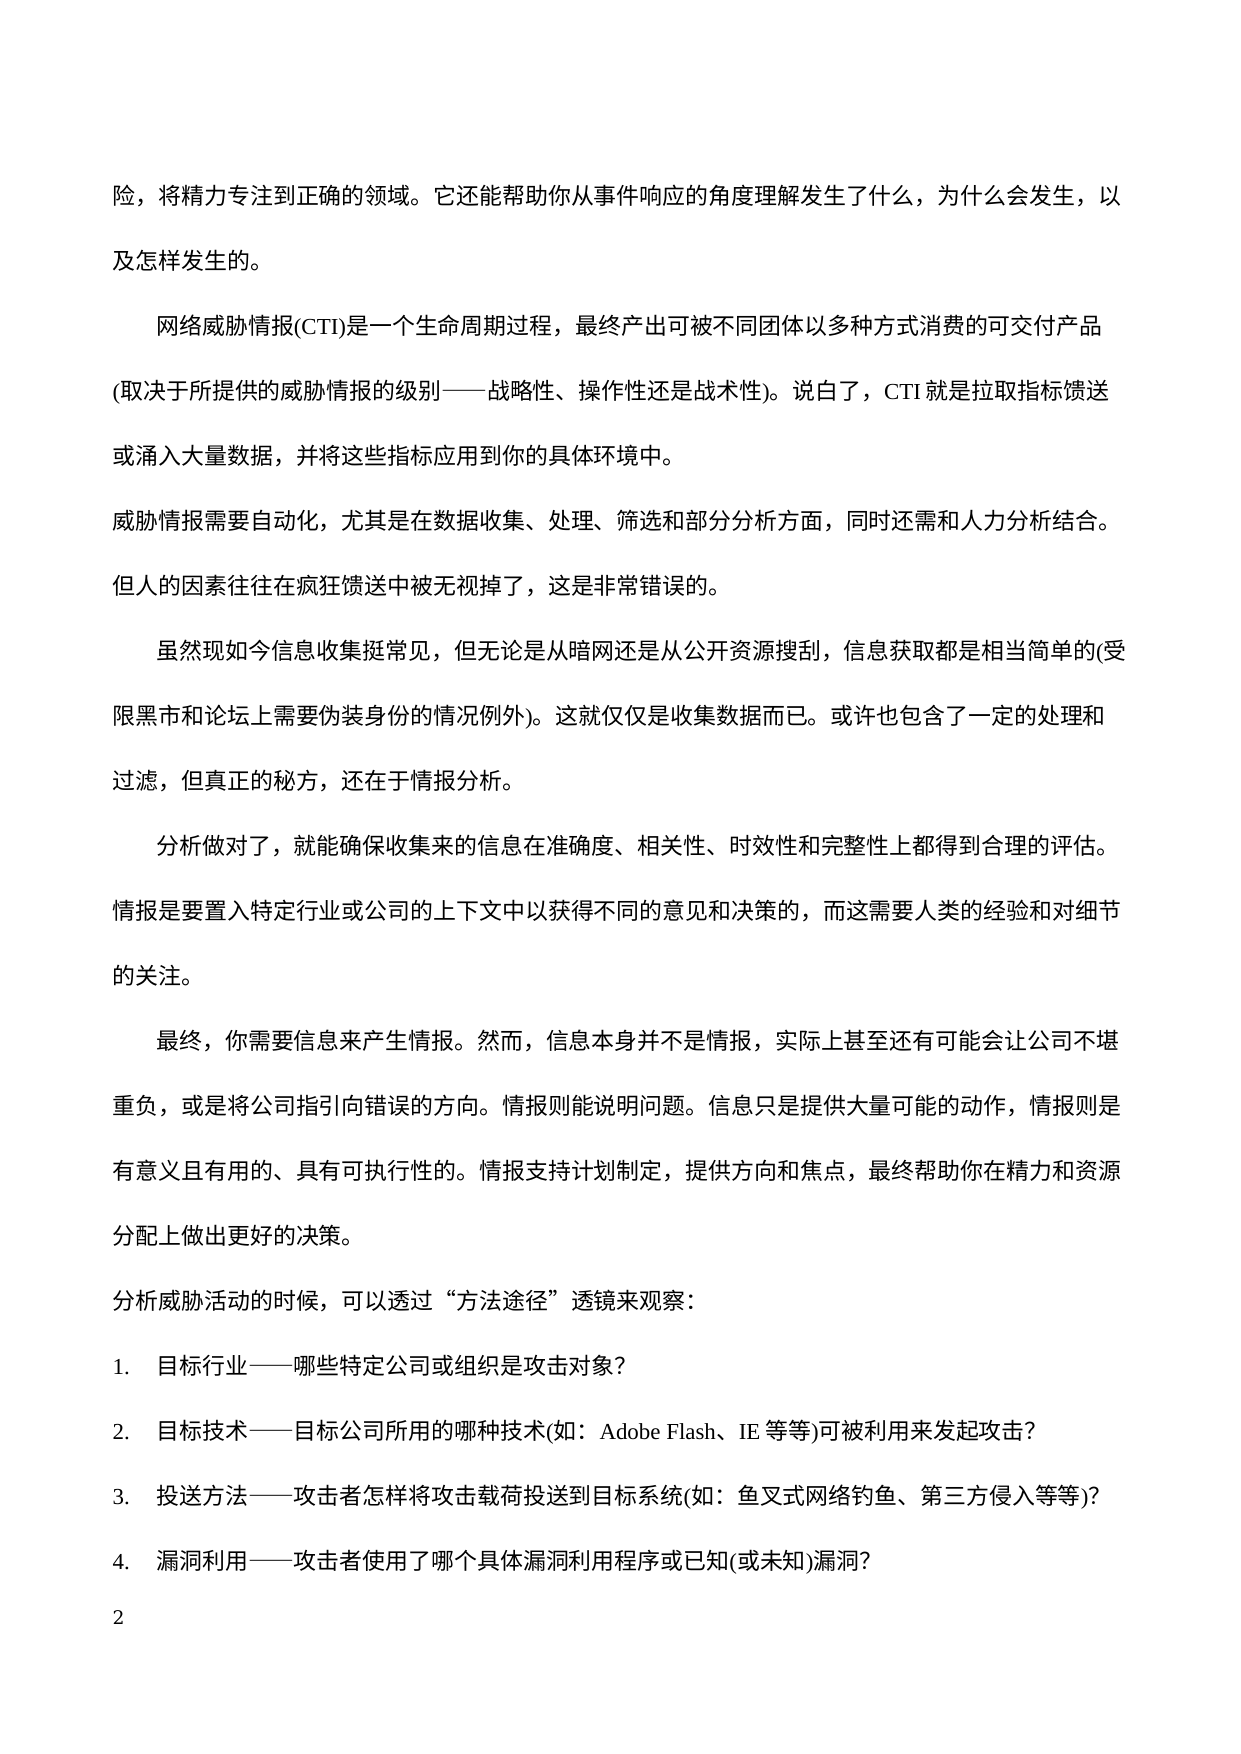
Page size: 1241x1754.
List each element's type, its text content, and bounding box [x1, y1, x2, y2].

list 目标行业——哪些特定公司或组织是攻击对象？ [112, 1332, 1128, 1397]
text 分析威胁活动的时候，可以透过“方法途径”透镜来观察： [112, 1267, 1128, 1332]
text 虽然现如今信息收集挺常见，但无论是从暗网还是从公开资源搜刮，信息获取都是相当简单的(受限黑市和论坛上需要伪装身份的情况例外)。这就仅仅是收集数据而已。或许也包含了一定的处理和过滤，但真正的秘方，还在于情报分析。 [112, 617, 1128, 812]
list 目标技术——目标公司所用的哪种技术(如：Adobe Flash、IE等等)可被利用来发起攻击？ [112, 1397, 1128, 1462]
text 最终，你需要信息来产生情报。然而，信息本身并不是情报，实际上甚至还有可能会让公司不堪重负，或是将公司指引向错误的方向。情报则能说明问题。信息只是提供大量可能的动作，情报则是有意义且有用的、具有可执行性的。情报支持计划制定，提供方向和焦点，最终帮助你在精力和资源分配上做出更好的决策。 [112, 1007, 1128, 1267]
text 分析做对了，就能确保收集来的信息在准确度、相关性、时效性和完整性上都得到合理的评估。情报是要置入特定行业或公司的上下文中以获得不同的意见和决策的，而这需要人类的经验和对细节的关注。 [112, 812, 1128, 1007]
list 漏洞利用——攻击者使用了哪个具体漏洞利用程序或已知(或未知)漏洞？ [112, 1527, 1128, 1592]
text 威胁情报需要自动化，尤其是在数据收集、处理、筛选和部分分析方面，同时还需和人力分析结合。但人的因素往往在疯狂馈送中被无视掉了，这是非常错误的。 [112, 487, 1128, 617]
list 投送方法——攻击者怎样将攻击载荷投送到目标系统(如：鱼叉式网络钓鱼、第三方侵入等等)？ [112, 1462, 1128, 1527]
text 网络威胁情报(CTI)是一个生命周期过程，最终产出可被不同团体以多种方式消费的可交付产品(取决于所提供的威胁情报的级别——战略性、操作性还是战术性)。说白了，CTI就是拉取指标馈送或涌入大量数据，并将这些指标应用到你的具体环境中。 [112, 292, 1128, 487]
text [112, 162, 1128, 292]
